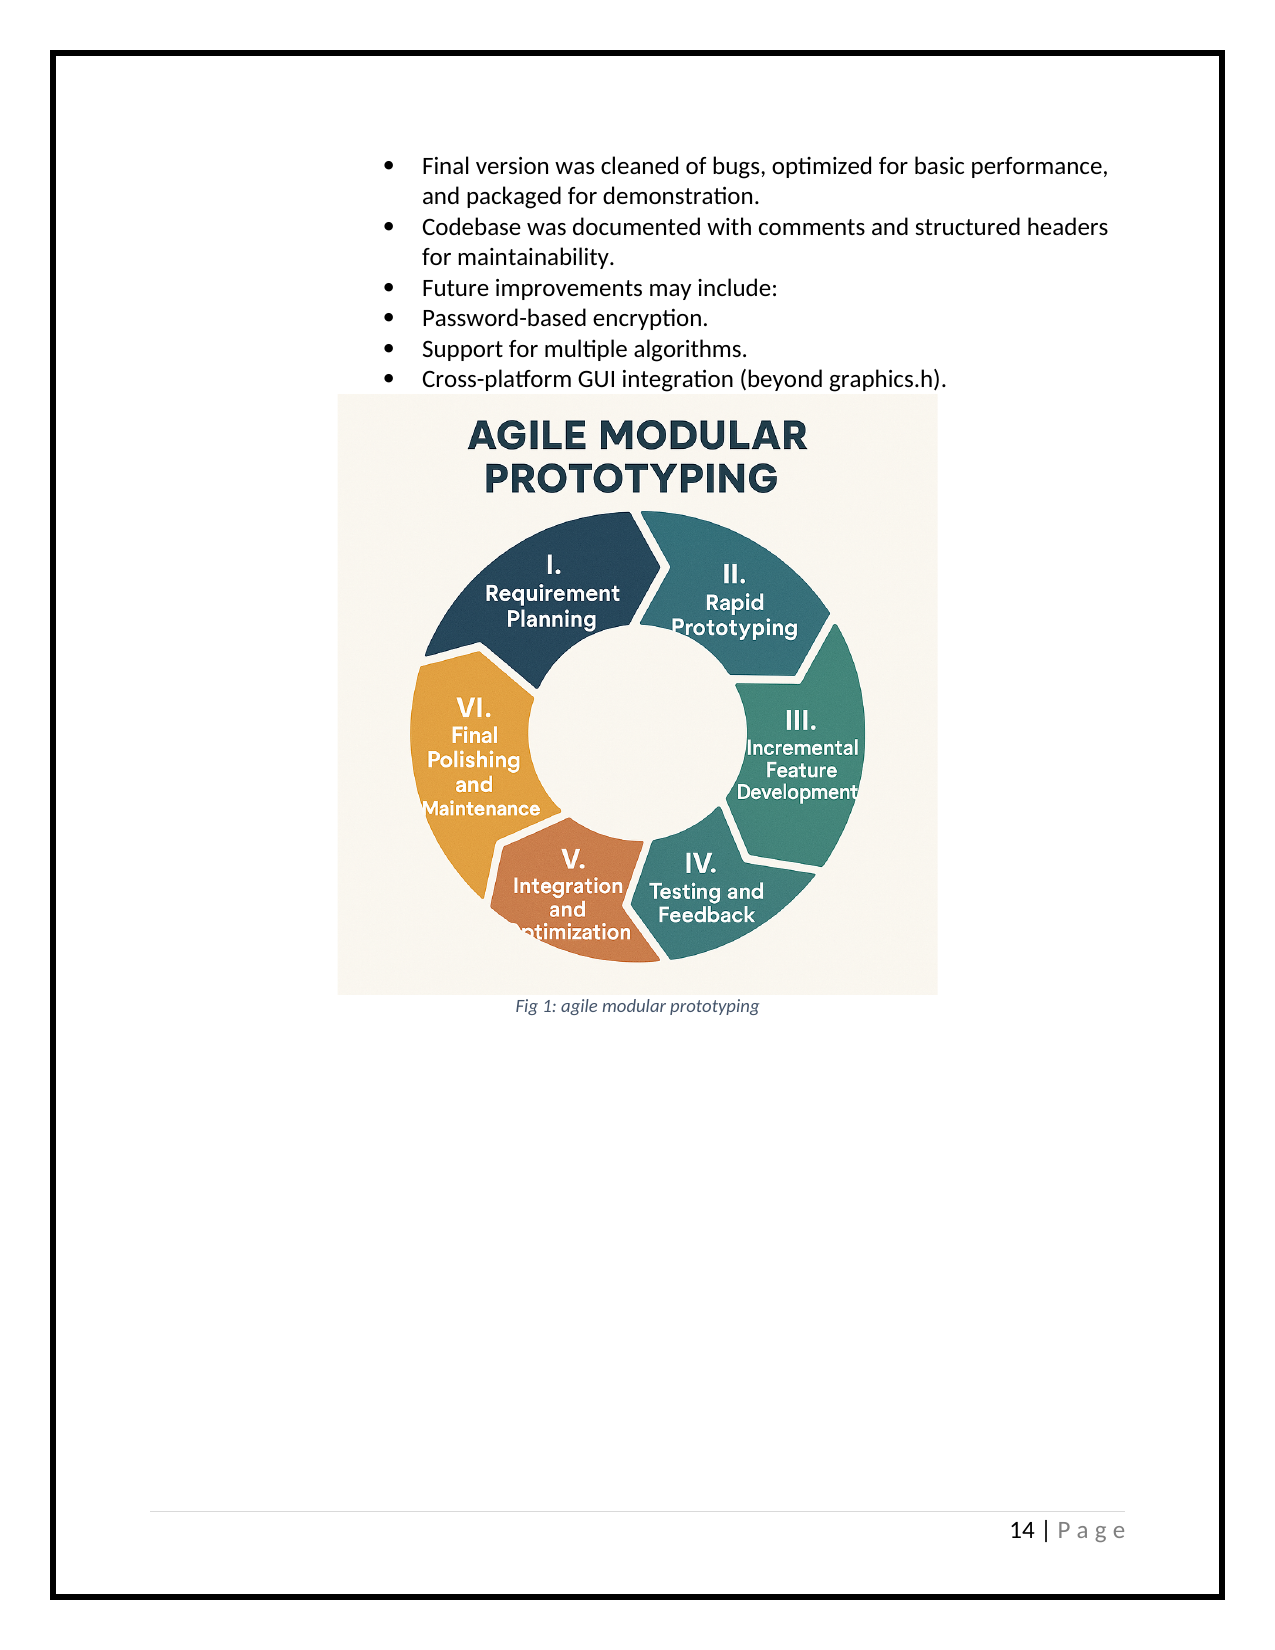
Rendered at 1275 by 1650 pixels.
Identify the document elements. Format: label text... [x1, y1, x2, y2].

text Fig 1: agile modular prototyping [150, 994, 1125, 1017]
list Future improvements may include: [384, 272, 1125, 303]
list Password-based encryption. [384, 303, 1125, 333]
picture [337, 394, 938, 995]
list Support for multiple algorithms. [384, 333, 1125, 364]
list Final version was cleaned of bugs, optimized for basic performance, and packaged for demonstration. [384, 150, 1125, 211]
list Codebase was documented with comments and structured headers for maintainability. [384, 211, 1125, 272]
list Cross-platform GUI integration (beyond graphics.h). [384, 364, 1125, 394]
